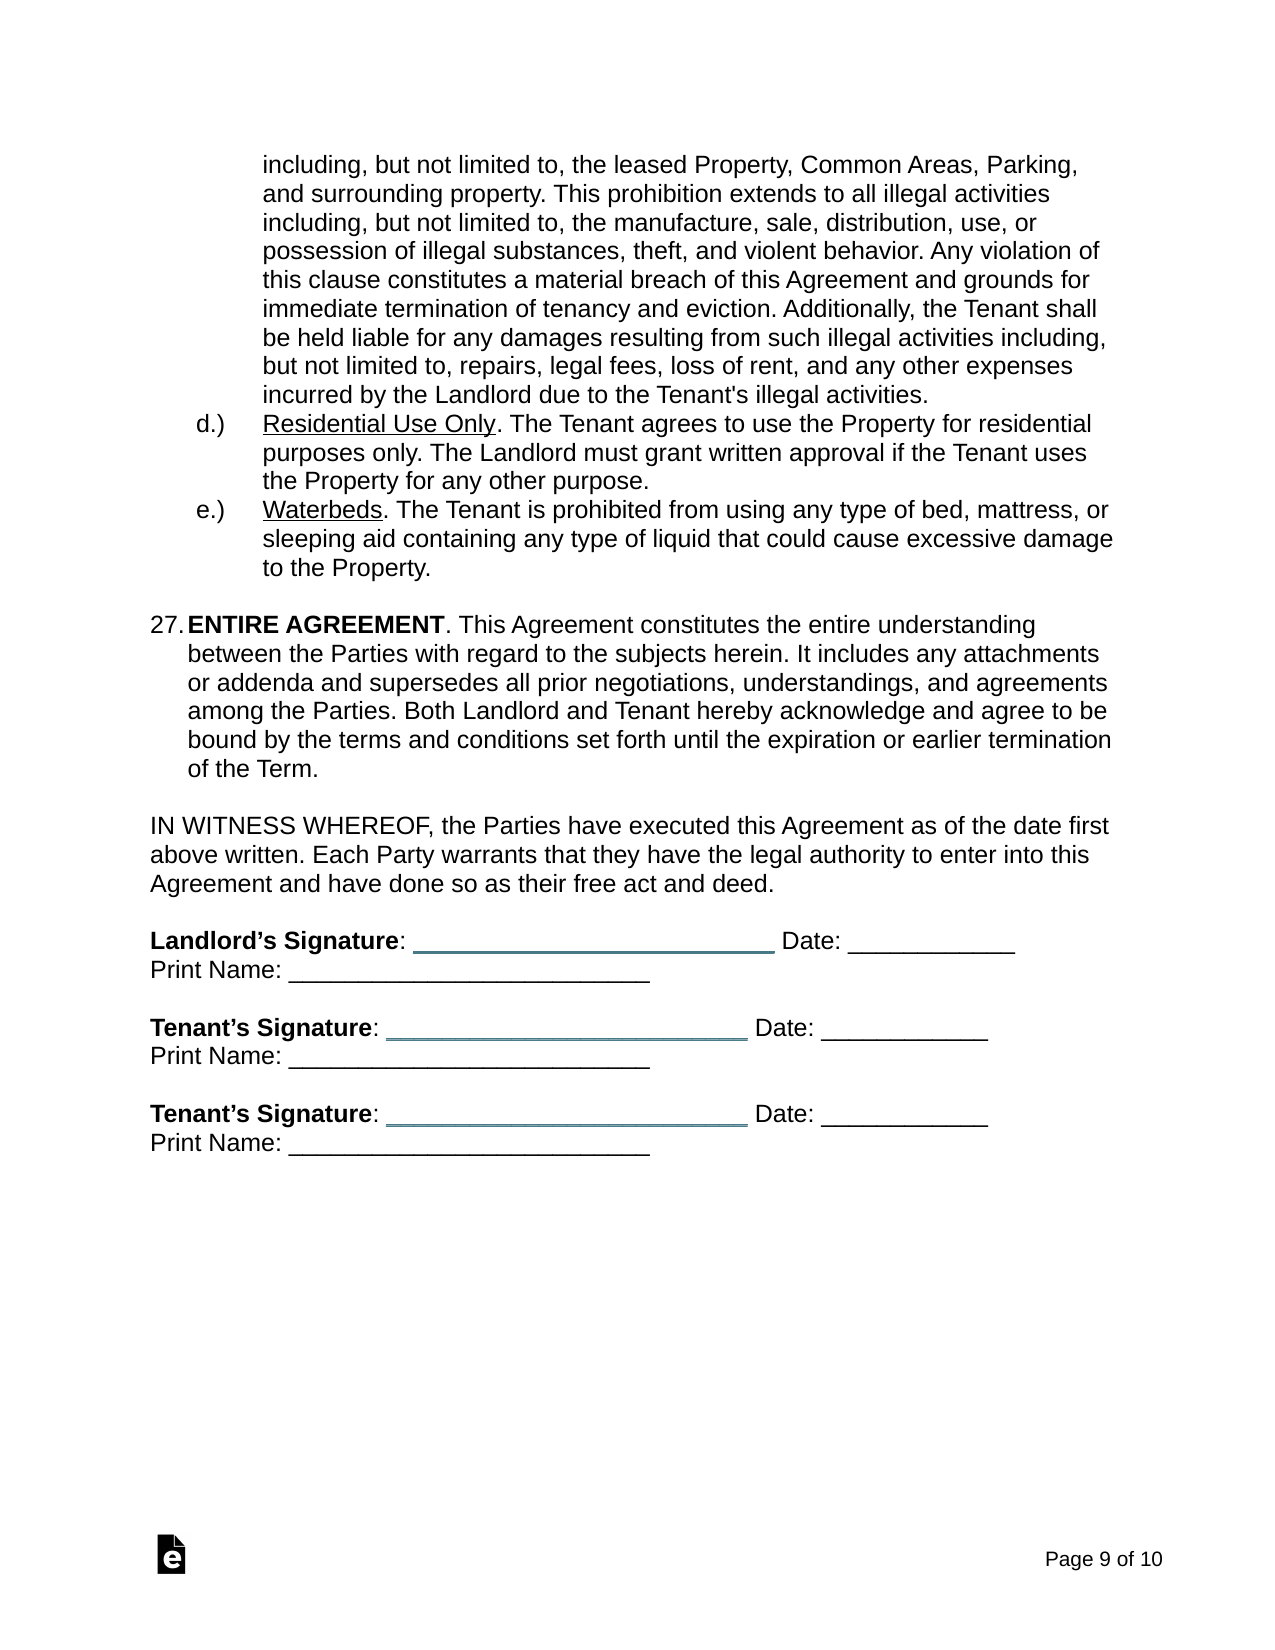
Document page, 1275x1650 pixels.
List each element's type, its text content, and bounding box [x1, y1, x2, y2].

picture [150, 1533, 192, 1575]
text Tenant’s Signature: __________________________ Date: ____________ [150, 1012, 1125, 1041]
text Landlord’s Signature: __________________________ Date: ____________ [150, 926, 1125, 955]
text Print Name: __________________________ [150, 955, 1125, 984]
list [225, 150, 1125, 409]
text Print Name: __________________________ [150, 1041, 1125, 1070]
list Residential Use Only. The Tenant agrees to use the Property for residential purposes only. The Landlord must grant written approval if the Tenant uses the Property for any other purpose. [225, 409, 1125, 495]
list Waterbeds. The Tenant is prohibited from using any type of bed, mattress, or sleeping aid containing any type of liquid that could cause excessive damage to the Property. [225, 495, 1125, 581]
text IN WITNESS WHEREOF, the Parties have executed this Agreement as of the date first above written. Each Party warrants that they have the legal authority to enter into this Agreement and have done so as their free act and deed. [150, 811, 1125, 897]
text Print Name: __________________________ [150, 1127, 1125, 1156]
text Tenant’s Signature: __________________________ Date: ____________ [150, 1099, 1125, 1127]
list ENTIRE AGREEMENT. This Agreement constitutes the entire understanding between the Parties with regard to the subjects herein. It includes any attachments or addenda and supersedes all prior negotiations, understandings, and agreements among the Parties. Both Landlord and Tenant hereby acknowledge and agree to be bound by the terms and conditions set forth until the expiration or earlier termination of the Term. [150, 610, 1125, 782]
